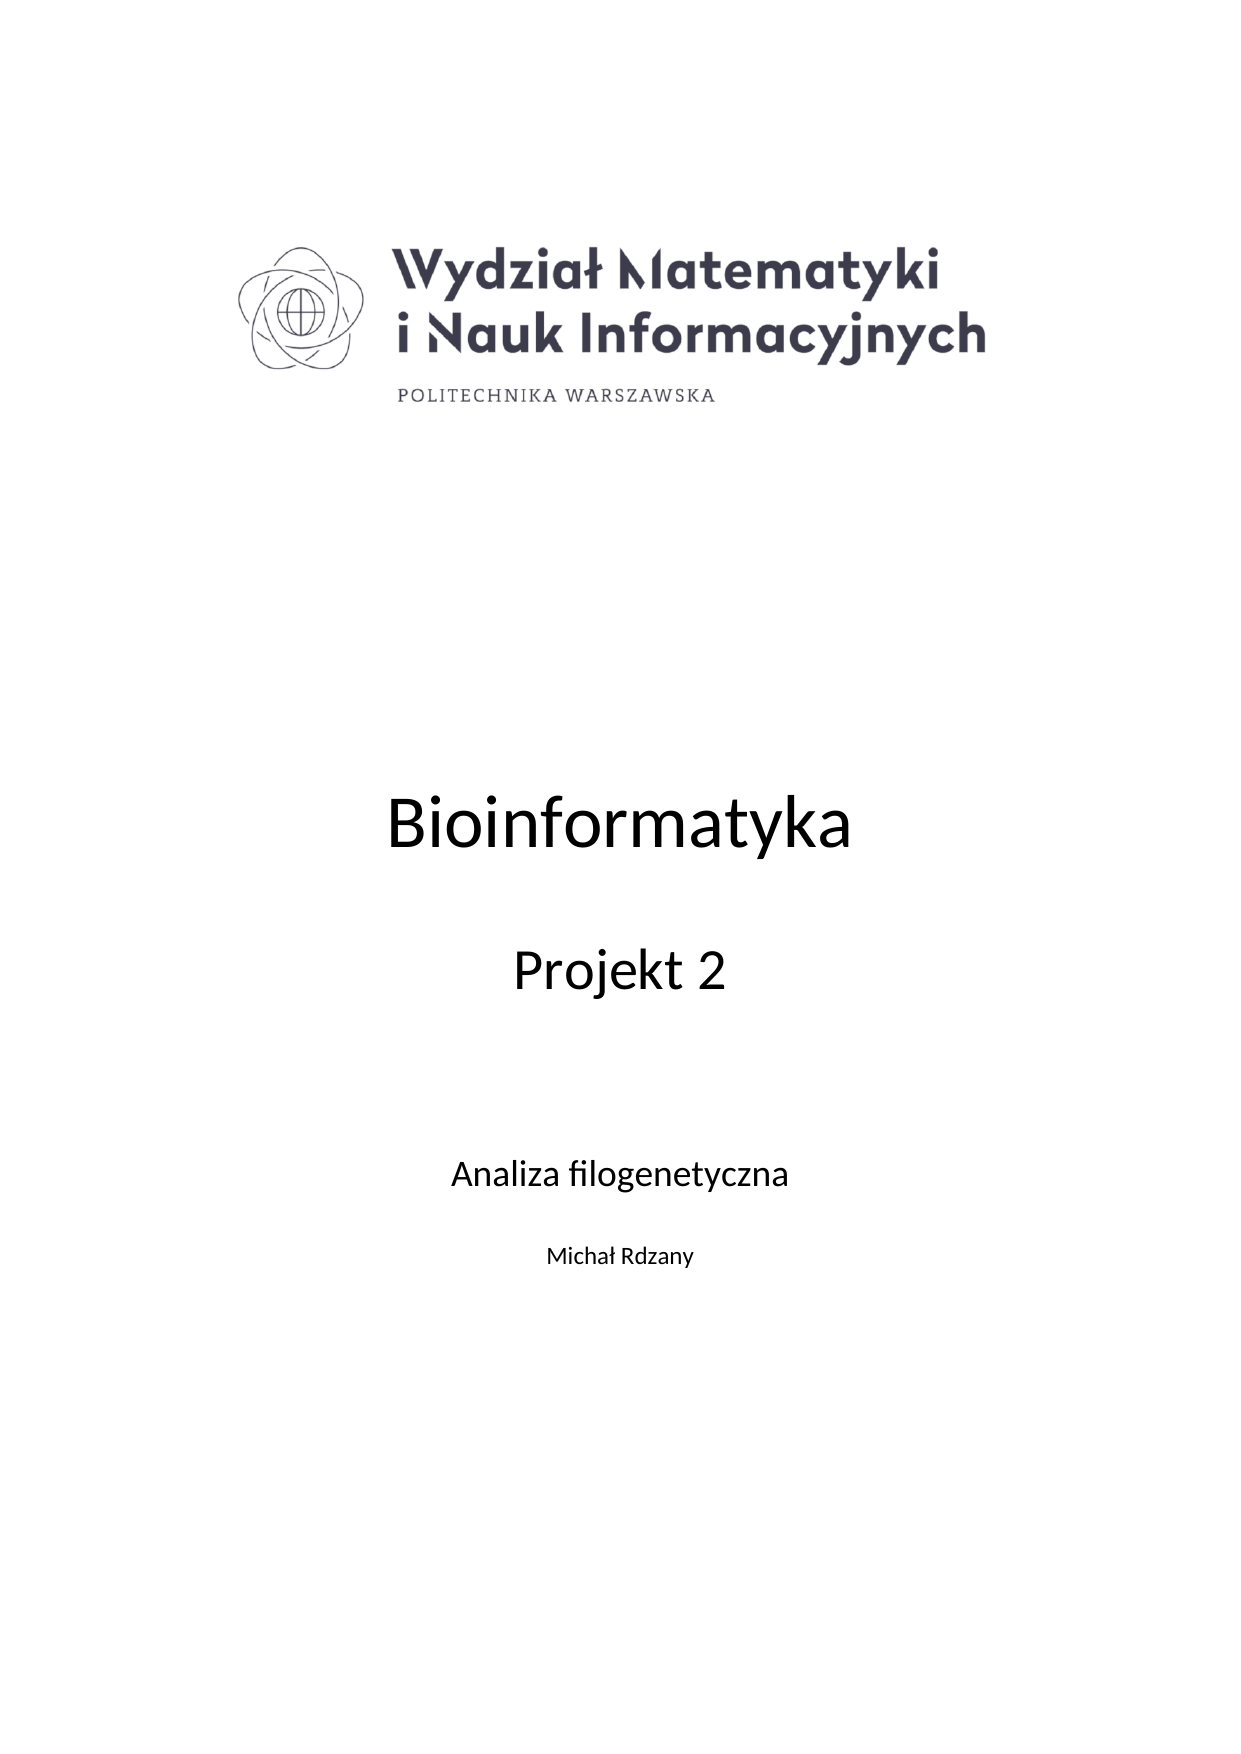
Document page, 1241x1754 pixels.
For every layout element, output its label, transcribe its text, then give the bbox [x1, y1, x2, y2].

text Projekt 2 [148, 933, 1093, 1004]
text Michał Rdzany [148, 1240, 1093, 1271]
text Analiza filogenetyczna [148, 1150, 1093, 1196]
picture [147, 147, 1093, 499]
text Bioinformatyka [148, 775, 1093, 867]
